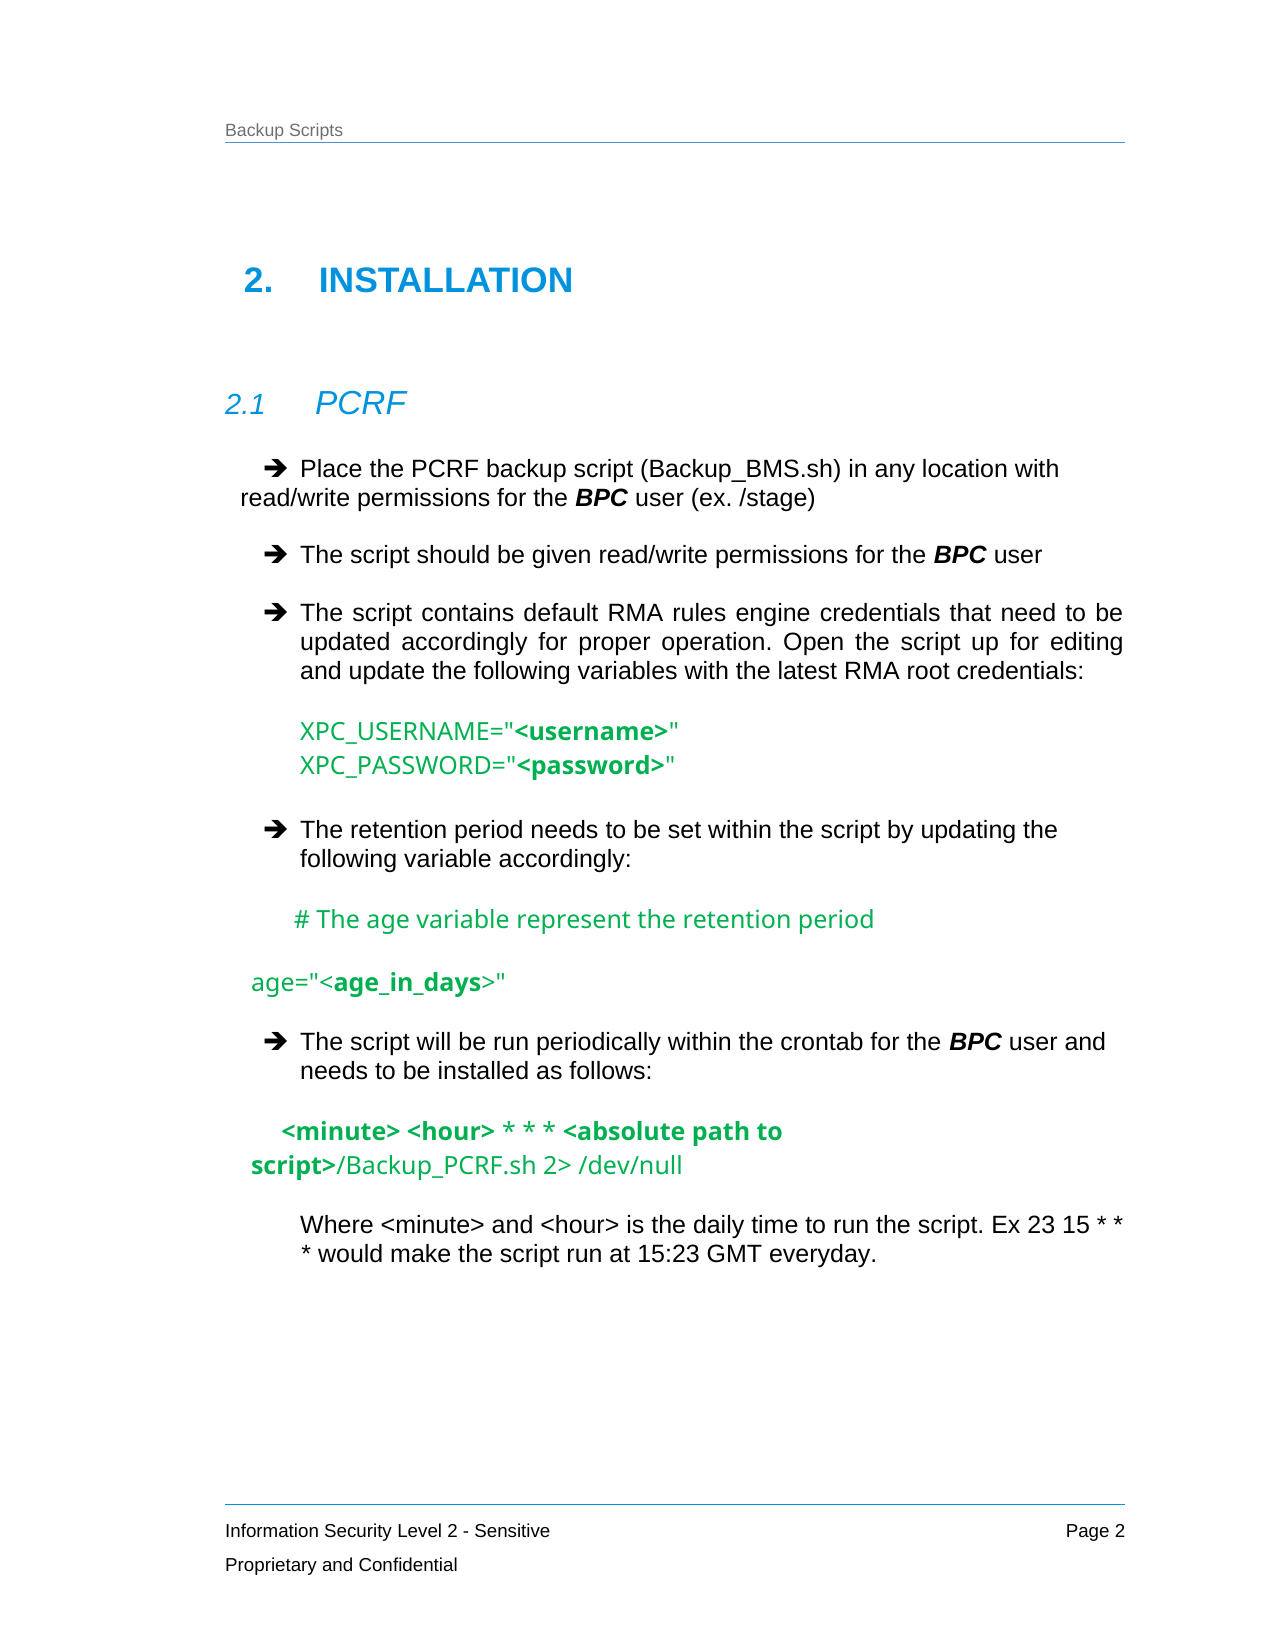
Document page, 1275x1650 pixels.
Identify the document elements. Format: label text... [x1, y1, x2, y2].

list The script should be given read/write permissions for the BPC user [262, 540, 1125, 569]
text # The age variable represent the retention period [225, 902, 1125, 936]
text script>/Backup_PCRF.sh 2> /dev/null [225, 1148, 1125, 1182]
text XPC_USERNAME="<username>" [225, 713, 1125, 748]
list Place the PCRF backup script (Backup_BMS.sh) in any location with [262, 454, 1125, 483]
text Where <minute> and <hour> is the daily time to run the script. Ex 23 15 * * [225, 1211, 1125, 1239]
text XPC_PASSWORD="<password>" [225, 748, 1125, 782]
list The script contains default RMA rules engine credentials that need to be updated accordingly for proper operation. Open the script up for editing and update the following variables with the latest RMA root credentials: [262, 598, 1125, 684]
list The retention period needs to be set within the script by updating the following variable accordingly: [262, 815, 1125, 873]
list The script will be run periodically within the crontab for the BPC user and needs to be installed as follows: [262, 1027, 1125, 1085]
text <minute> <hour> * * * <absolute path to [225, 1114, 1125, 1148]
text age="<age_in_days>" [225, 964, 1125, 998]
text * would make the script run at 15:23 GMT everyday. [225, 1239, 1125, 1268]
subtitle InstallatioN [244, 259, 1125, 300]
list read/write permissions for the BPC user (ex. /stage) [206, 483, 1125, 512]
subtitle PCRF [225, 383, 1125, 421]
